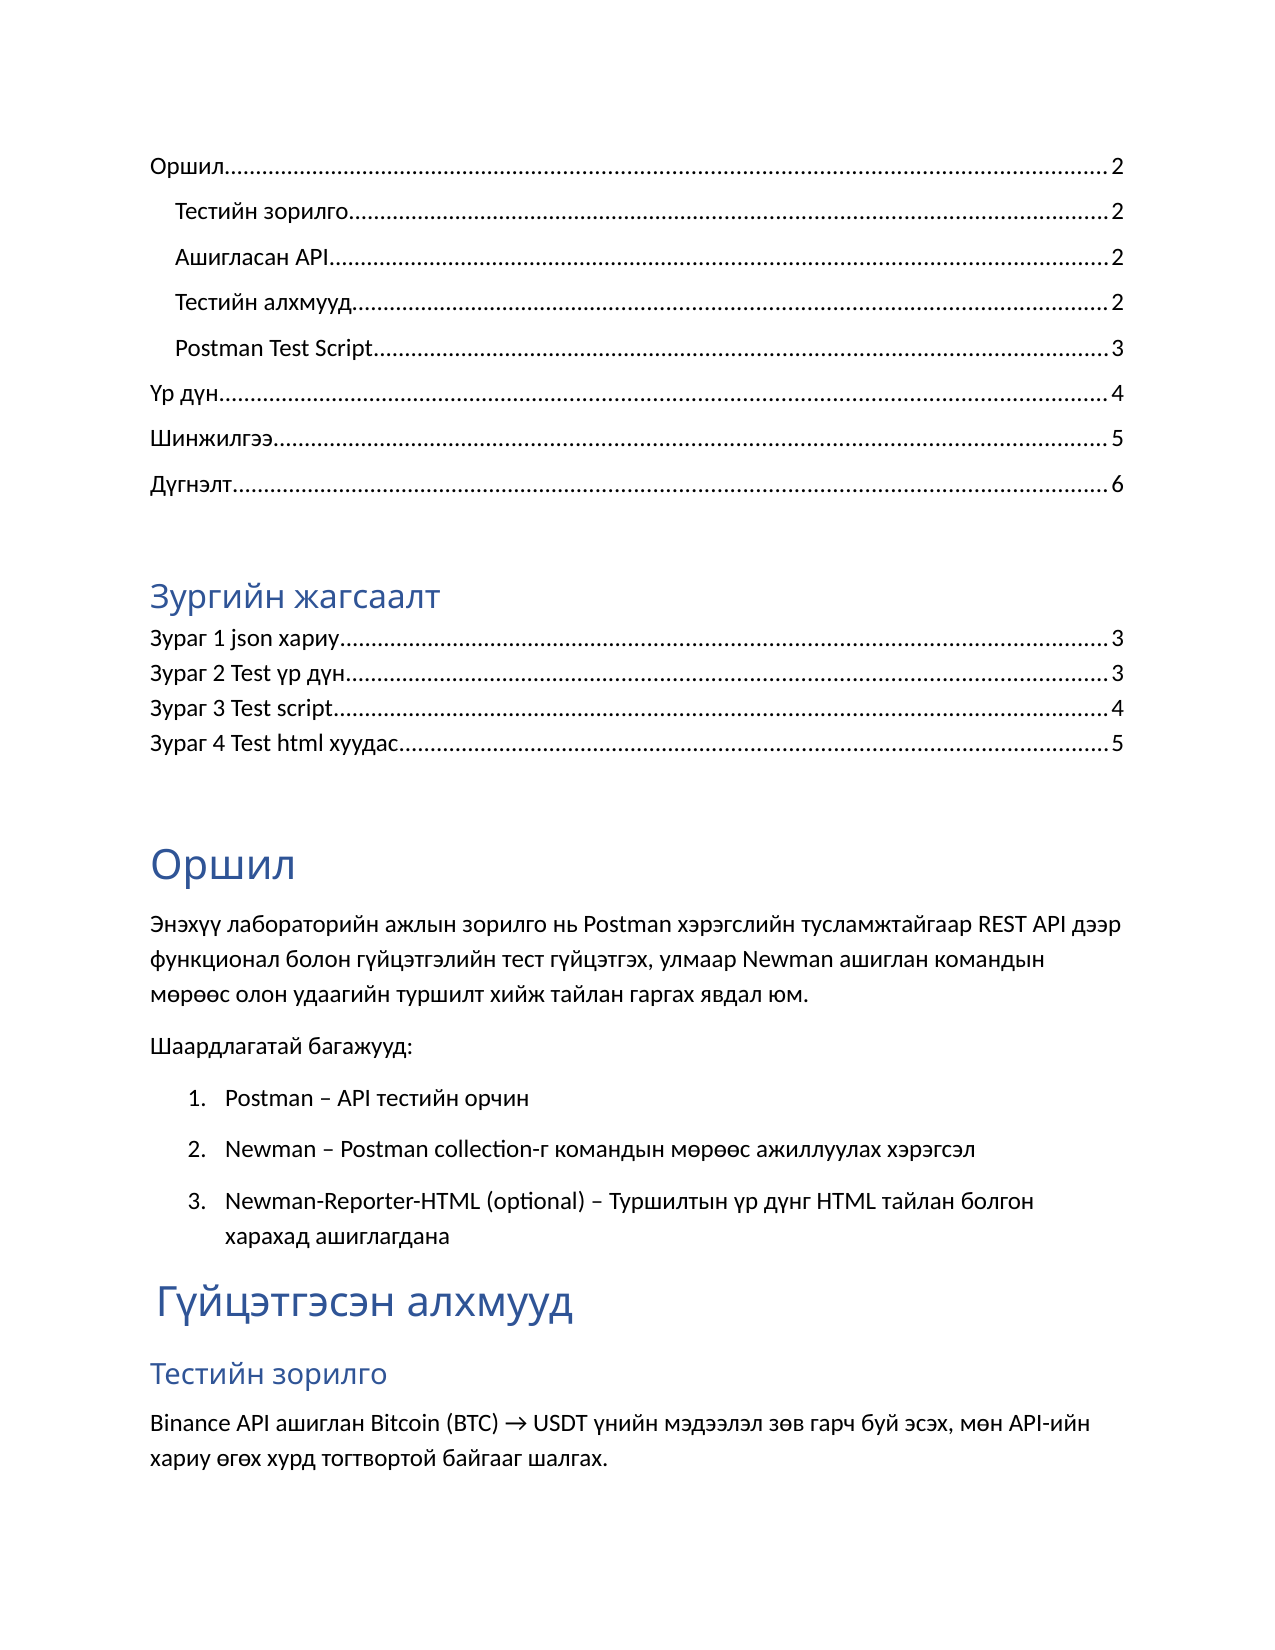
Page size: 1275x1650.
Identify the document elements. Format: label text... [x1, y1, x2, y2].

text Зураг 3 Test script 4 [150, 692, 1125, 723]
list Newman – Postman collection-г командын мөрөөс ажиллуулах хэрэгсэл [187, 1133, 1125, 1164]
text Зураг 1 json хариу 3 [150, 622, 1125, 653]
text Энэхүү лабораторийн ажлын зорилго нь Postman хэрэгслийн тусламжтайгаар REST API дээр функционал болон гүйцэтгэлийн тест гүйцэтгэх, улмаар Newman ашиглан командын мөрөөс олон удаагийн туршилт хийж тайлан гаргах явдал юм. [150, 908, 1125, 1009]
list Postman – API тестийн орчин [187, 1082, 1125, 1112]
subtitle Тестийн зорилго [150, 1353, 1125, 1393]
text Гүйцэтгэсэн алхмууд [150, 1272, 1125, 1328]
text Зураг 4 Test html хуудас 5 [150, 727, 1125, 758]
text Binance API ашиглан Bitcoin (BTC) → USDT үнийн мэдээлэл зөв гарч буй эсэх, мөн API-ийн хариу өгөх хурд тогтвортой байгааг шалгах. [150, 1407, 1125, 1473]
subtitle Зургийн жагсаалт [150, 573, 1125, 619]
subtitle Оршил [150, 835, 1125, 892]
text Зураг 2 Test үр дүн 3 [150, 657, 1125, 688]
list Newman-Reporter-HTML (optional) – Туршилтын үр дүнг HTML тайлан болгон харахад ашиглагдана [187, 1185, 1125, 1251]
text Шаардлагатай багажууд: [150, 1030, 1125, 1061]
